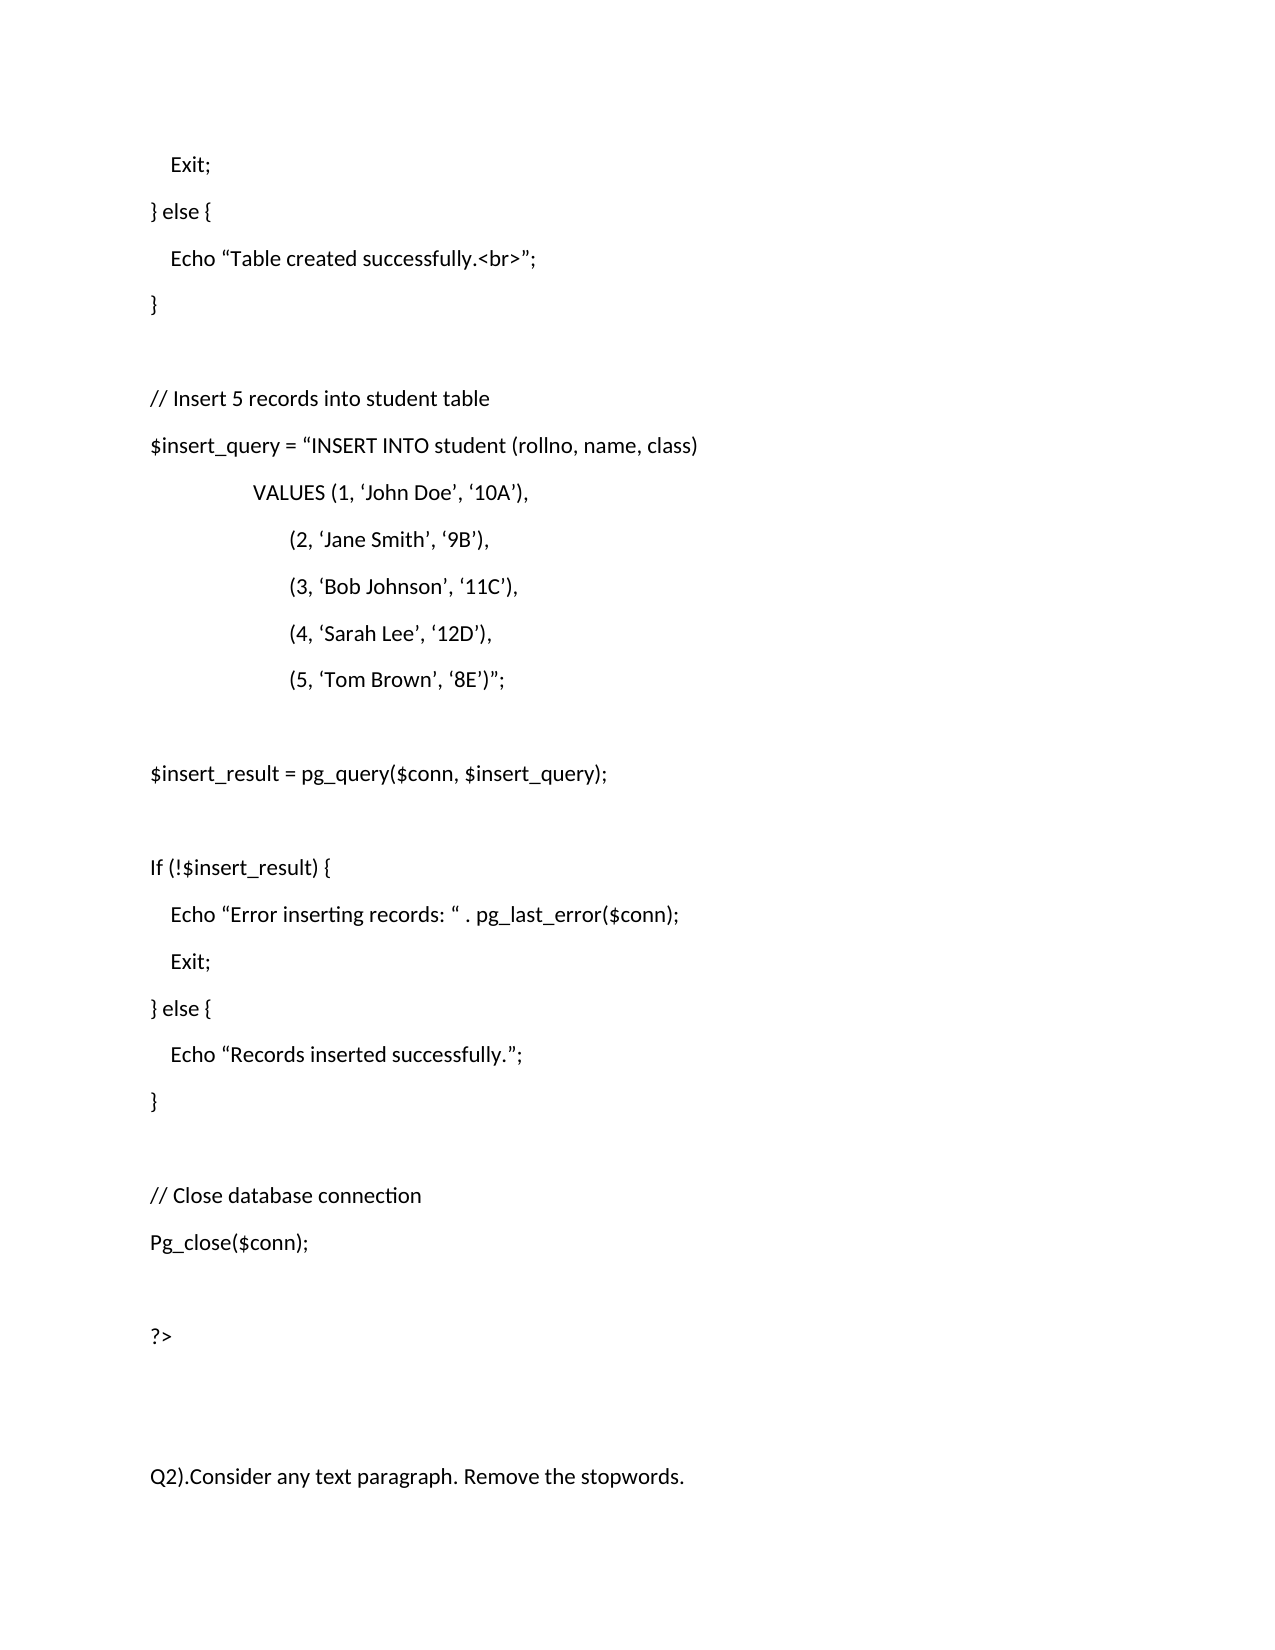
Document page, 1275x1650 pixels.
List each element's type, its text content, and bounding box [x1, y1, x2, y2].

text Pg_close($conn); [150, 1228, 1125, 1256]
text Exit; [150, 947, 1125, 975]
text } else { [150, 197, 1125, 225]
text (3, ‘Bob Johnson’, ‘11C’), [150, 572, 1125, 600]
text } [150, 291, 1125, 319]
text // Insert 5 records into student table [150, 384, 1125, 412]
text If (!$insert_result) { [150, 853, 1125, 881]
text // Close database connection [150, 1181, 1125, 1209]
text Q2).Consider any text paragraph. Remove the stopwords. [150, 1462, 1125, 1491]
text ?> [150, 1322, 1125, 1350]
text (5, ‘Tom Brown’, ‘8E’)”; [150, 666, 1125, 694]
text Echo “Records inserted successfully.”; [150, 1041, 1125, 1069]
text } else { [150, 994, 1125, 1022]
text (2, ‘Jane Smith’, ‘9B’), [150, 525, 1125, 553]
text $insert_query = “INSERT INTO student (rollno, name, class) [150, 431, 1125, 459]
text Exit; [150, 150, 1125, 178]
text Echo “Table created successfully.<br>”; [150, 244, 1125, 272]
text (4, ‘Sarah Lee’, ‘12D’), [150, 619, 1125, 647]
text } [150, 1087, 1125, 1116]
text $insert_result = pg_query($conn, $insert_query); [150, 759, 1125, 787]
text VALUES (1, ‘John Doe’, ‘10A’), [150, 478, 1125, 506]
text Echo “Error inserting records: “ . pg_last_error($conn); [150, 900, 1125, 928]
